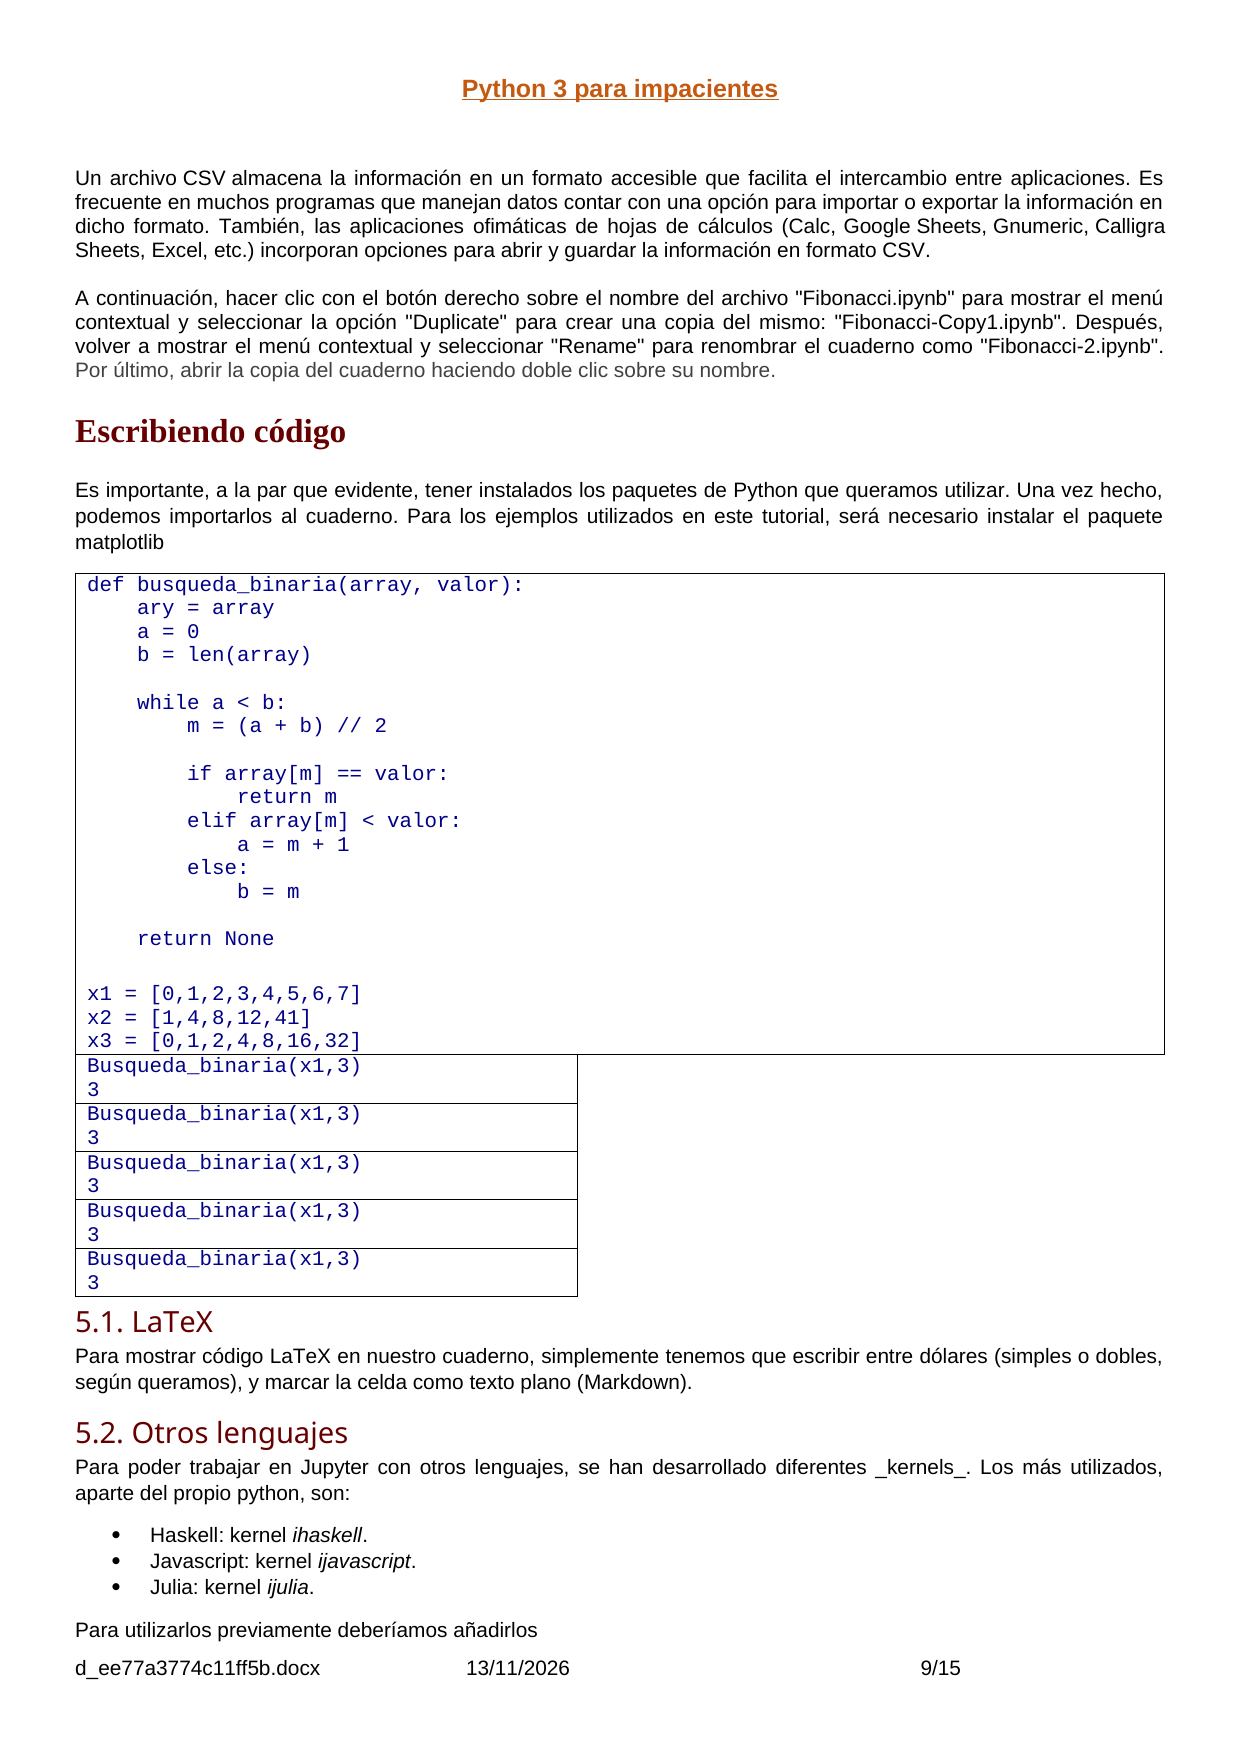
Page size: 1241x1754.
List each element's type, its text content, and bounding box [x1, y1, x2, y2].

text Un archivo CSV almacena la información en un formato accesible que facilita el intercambio entre aplicaciones. Es frecuente en muchos programas que manejan datos contar con una opción para importar o exportar la información en dicho formato. También, las aplicaciones ofimáticas de hojas de cálculos (Calc, Google Sheets, Gnumeric, Calligra Sheets, Excel, etc.) incorporan opciones para abrir y guardar la información en formato CSV. [75, 142, 1165, 262]
table_header def busqueda_binaria(array, valor): ary = array a = 0 b = len(array) while a < b: m = (a + b) // 2 if array[m] == valor: return m elif array[m] < valor: a = m + 1 else: b = m return None x1 = [0,1,2,3,4,5,6,7] x2 = [1,4,8,12,41] x3 = [0,1,2,4,8,16,32] [76, 574, 1164, 1054]
text Es importante, a la par que evidente, tener instalados los paquetes de Python que queramos utilizar. Una vez hecho, podemos importarlos al cuaderno. Para los ejemplos utilizados en este tutorial, será necesario instalar el paquete matplotlib [75, 478, 1165, 554]
table_cell Busqueda_binaria(x1,3) 3 [76, 1152, 577, 1199]
list Javascript: kernel ijavascript. [112, 1549, 1165, 1573]
text Para poder trabajar en Jupyter con otros lenguajes, se han desarrollado diferentes _kernels_. Los más utilizados, aparte del propio python, son: [75, 1455, 1165, 1505]
list Julia: kernel ijulia. [112, 1575, 1165, 1599]
subtitle 5.2. Otros lenguajes [75, 1412, 1165, 1452]
subtitle 5.1. LaTeX [75, 1301, 1165, 1341]
list Haskell: kernel ihaskell. [112, 1523, 1165, 1547]
table_cell Busqueda_binaria(x1,3) 3 [76, 1200, 577, 1247]
subtitle Escribiendo código [75, 411, 1165, 449]
text Para mostrar código LaTeX en nuestro cuaderno, simplemente tenemos que escribir entre dólares (simples o dobles, según queramos), y marcar la celda como texto plano (Markdown). [75, 1344, 1165, 1393]
text Para utilizarlos previamente deberíamos añadirlos [75, 1618, 1165, 1642]
table_cell Busqueda_binaria(x1,3) 3 [76, 1055, 577, 1102]
text A continuación, hacer clic con el botón derecho sobre el nombre del archivo "Fibonacci.ipynb" para mostrar el menú contextual y seleccionar la opción "Duplicate" para crear una copia del mismo: "Fibonacci-Copy1.ipynb". Después, volver a mostrar el menú contextual y seleccionar "Rename" para renombrar el cuaderno como "Fibonacci-2.ipynb". Por último, abrir la copia del cuaderno haciendo doble clic sobre su nombre. [75, 262, 1165, 382]
table_cell Busqueda_binaria(x1,3) 3 [76, 1249, 577, 1296]
table_cell Busqueda_binaria(x1,3) 3 [76, 1104, 577, 1151]
